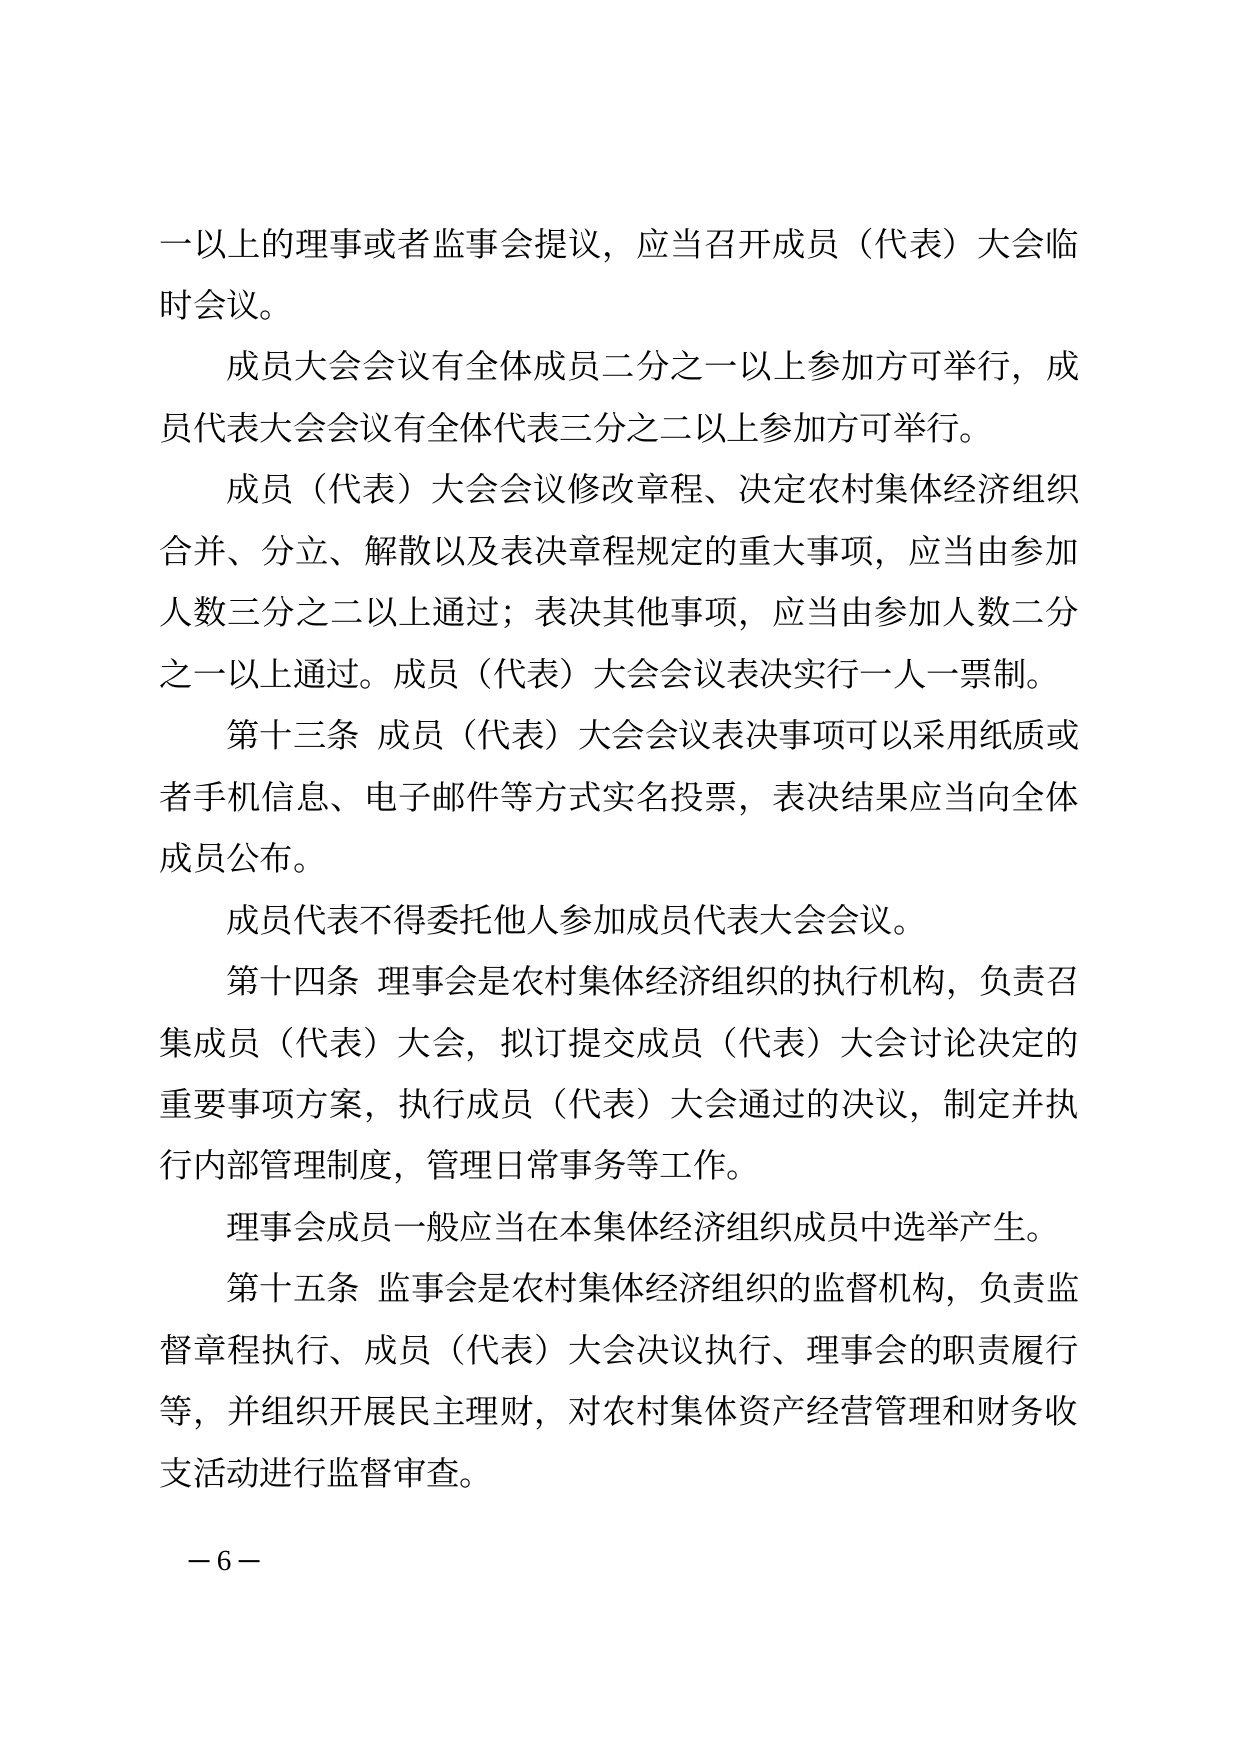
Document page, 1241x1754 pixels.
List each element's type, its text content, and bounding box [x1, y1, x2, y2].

text 成员大会会议有全体成员二分之一以上参加方可举行，成员代表大会会议有全体代表三分之二以上参加方可举行。 [159, 330, 1081, 453]
text 第十五条 监事会是农村集体经济组织的监督机构，负责监督章程执行、成员（代表）大会决议执行、理事会的职责履行等，并组织开展民主理财，对农村集体资产经营管理和财务收支活动进行监督审查。 [159, 1252, 1081, 1497]
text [159, 207, 1081, 330]
text 成员代表不得委托他人参加成员代表大会会议。 [159, 883, 1081, 944]
text 第十四条 理事会是农村集体经济组织的执行机构，负责召集成员（代表）大会，拟订提交成员（代表）大会讨论决定的重要事项方案，执行成员（代表）大会通过的决议，制定并执行内部管理制度，管理日常事务等工作。 [159, 944, 1081, 1190]
text 第十三条 成员（代表）大会会议表决事项可以采用纸质或者手机信息、电子邮件等方式实名投票，表决结果应当向全体成员公布。 [159, 698, 1081, 883]
text 成员（代表）大会会议修改章程、决定农村集体经济组织合并、分立、解散以及表决章程规定的重大事项，应当由参加人数三分之二以上通过；表决其他事项，应当由参加人数二分之一以上通过。成员（代表）大会会议表决实行一人一票制。 [159, 453, 1081, 698]
text 理事会成员一般应当在本集体经济组织成员中选举产生。 [159, 1190, 1081, 1252]
